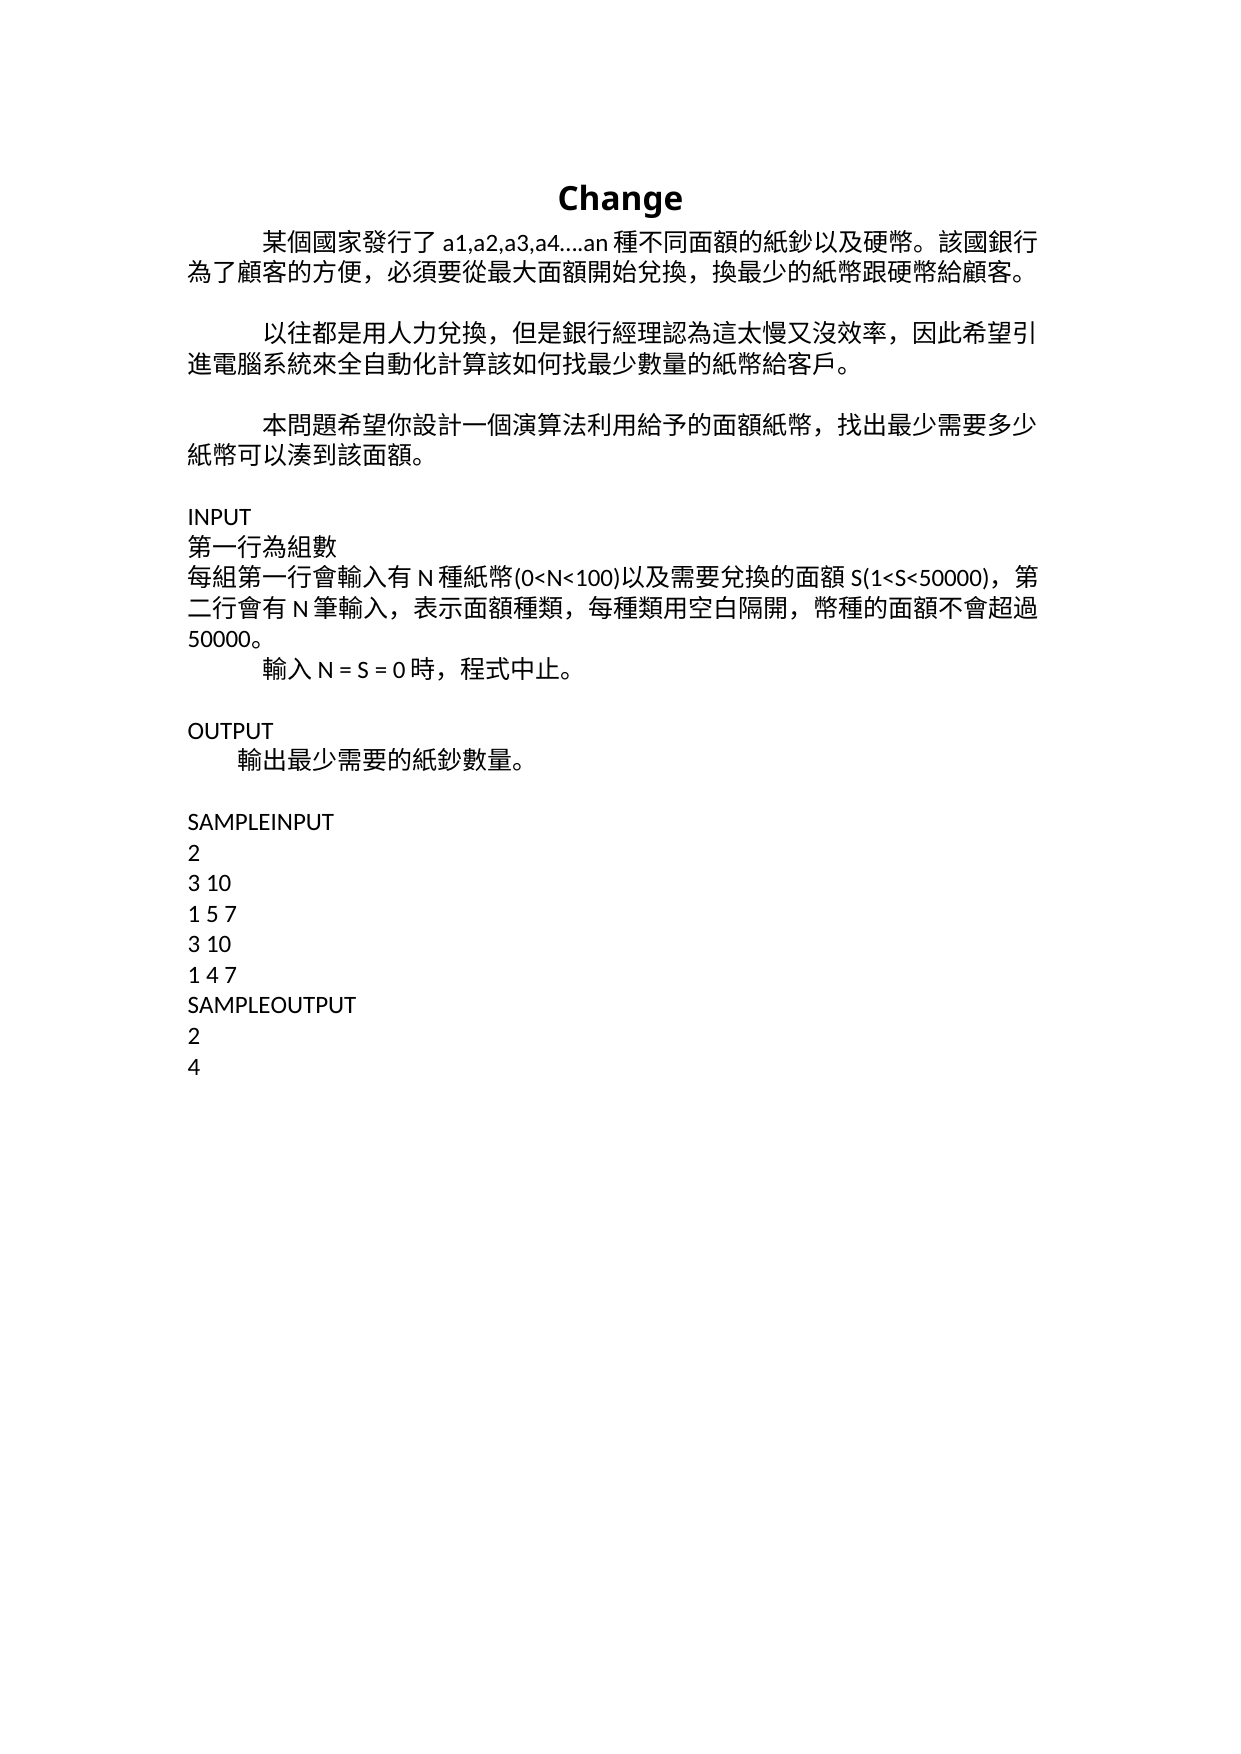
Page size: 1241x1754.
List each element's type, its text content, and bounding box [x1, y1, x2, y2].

text 某個國家發行了a1,a2,a3,a4….an種不同面額的紙鈔以及硬幣。該國銀行為了顧客的方便，必須要從最大面額開始兌換，換最少的紙幣跟硬幣給顧客。 [187, 227, 1053, 288]
text 輸入N = S = 0時，程式中止。 [187, 654, 1053, 684]
text 3 10 [187, 868, 1053, 898]
text 以往都是用人力兌換，但是銀行經理認為這太慢又沒效率，因此希望引進電腦系統來全自動化計算該如何找最少數量的紙幣給客戶。 [187, 318, 1053, 379]
text OUTPUT [187, 715, 1053, 746]
text SAMPLEINPUT [187, 807, 1053, 837]
text 2 [187, 837, 1053, 868]
text 2 [187, 1020, 1053, 1051]
text 1 5 7 [187, 898, 1053, 929]
text 1 4 7 [187, 959, 1053, 990]
text 第一行為組數 [187, 532, 1053, 562]
title Change [187, 175, 1053, 220]
text 4 [187, 1051, 1053, 1081]
text 每組第一行會輸入有N種紙幣(0<N<100)以及需要兌換的面額S(1<S<50000)，第二行會有N筆輸入，表示面額種類，每種類用空白隔開，幣種的面額不會超過50000。 [187, 562, 1053, 654]
text INPUT [187, 501, 1053, 532]
text 輸出最少需要的紙鈔數量。 [187, 746, 1053, 776]
text SAMPLEOUTPUT [187, 990, 1053, 1020]
text 本問題希望你設計一個演算法利用給予的面額紙幣，找出最少需要多少紙幣可以湊到該面額。 [187, 410, 1053, 471]
text 3 10 [187, 929, 1053, 959]
